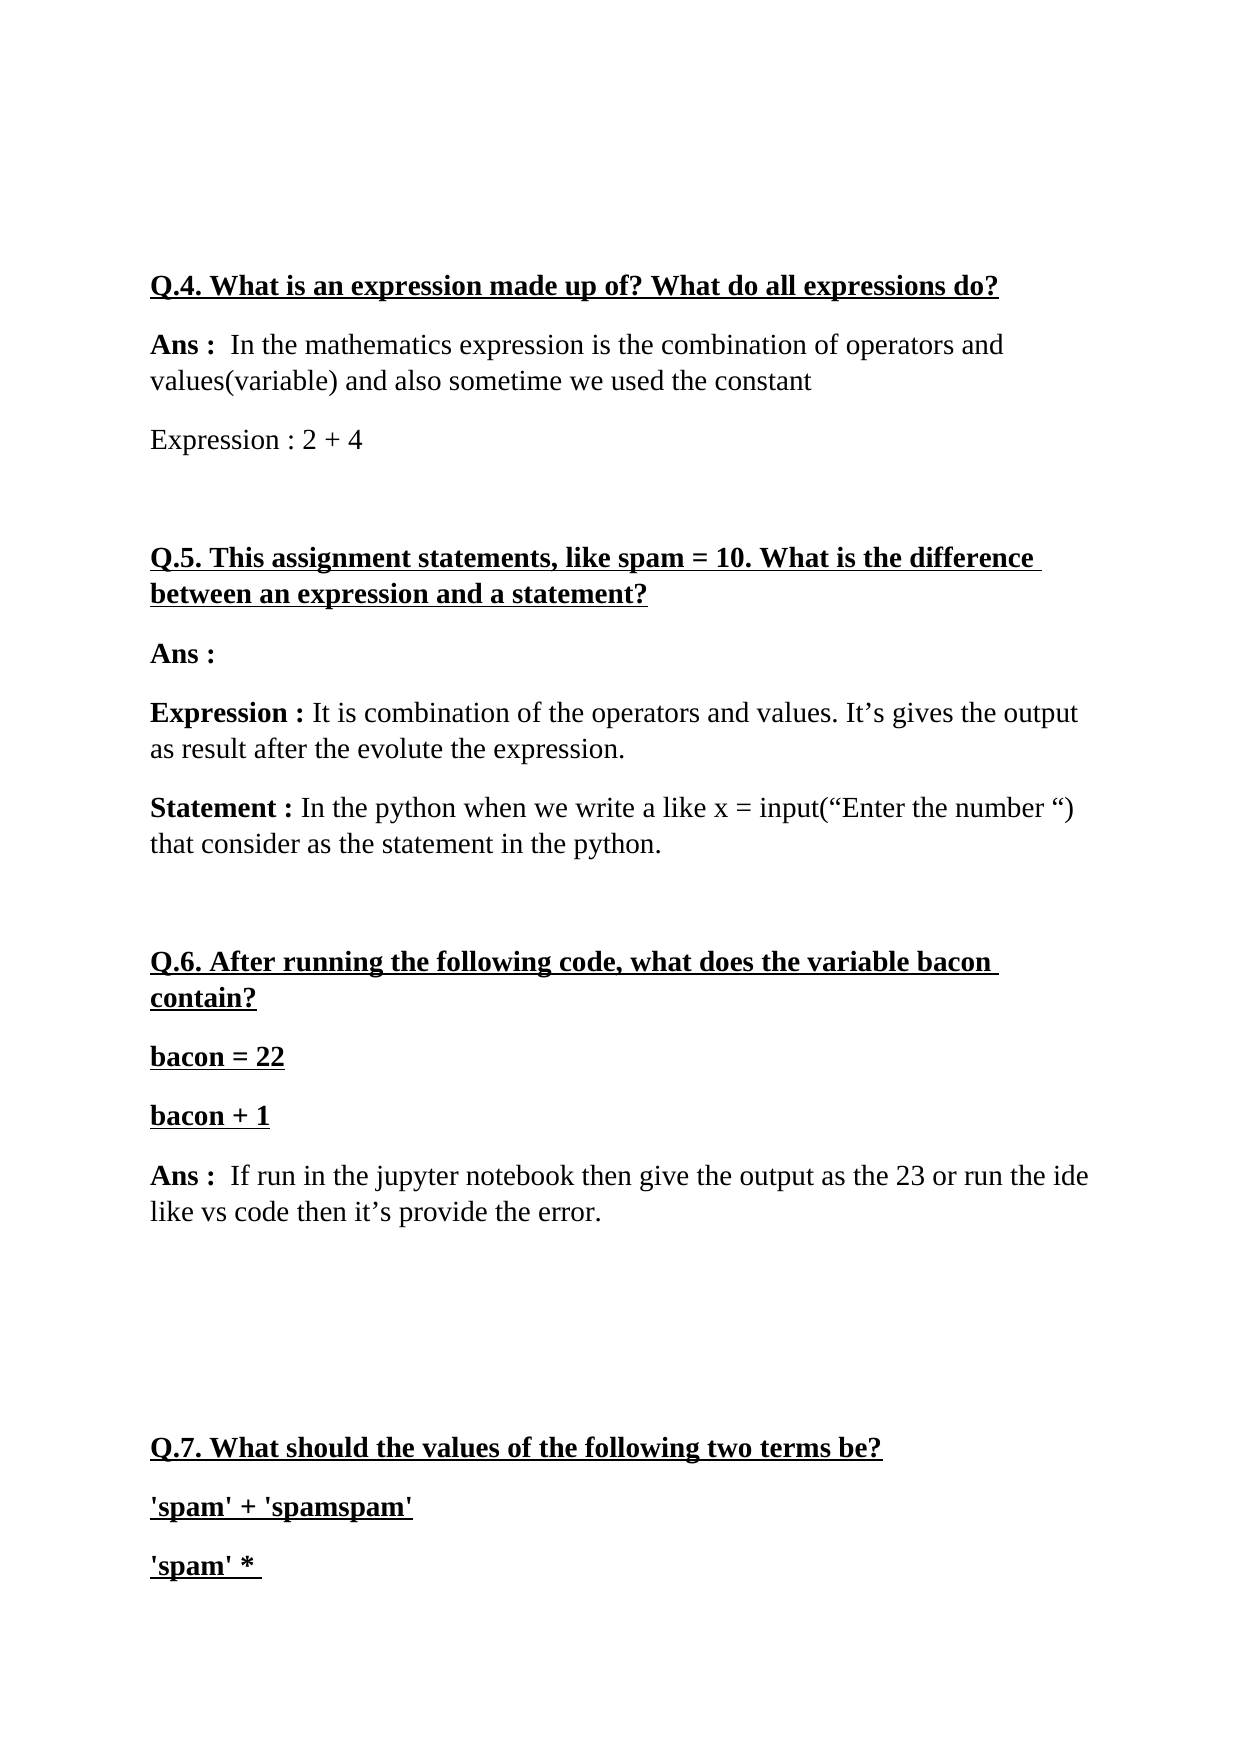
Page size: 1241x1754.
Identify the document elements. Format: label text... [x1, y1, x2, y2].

text 'spam' + 'spamspam' [150, 1489, 1090, 1523]
text Q.7. What should the values of the following two terms be? [150, 1430, 1090, 1463]
text Q.4. What is an expression made up of? What do all expressions do? [150, 268, 1090, 302]
text Expression : It is combination of the operators and values. It’s gives the output as result after the evolute the expression. [150, 695, 1090, 764]
text Expression : 2 + 4 [150, 422, 1090, 456]
text Q.6. After running the following code, what does the variable bacon contain? [150, 944, 1090, 1014]
text Ans : If run in the jupyter notebook then give the output as the 23 or run the ide like vs code then it’s provide the error. [150, 1158, 1090, 1227]
text 'spam' * [150, 1548, 1090, 1582]
text Q.5. This assignment statements, like spam = 10. What is the difference between an expression and a statement? [150, 541, 1090, 610]
text Ans : In the mathematics expression is the combination of operators and values(variable) and also sometime we used the constant [150, 327, 1090, 397]
text Ans : [150, 636, 1090, 669]
text Statement : In the python when we write a like x = input(“Enter the number “) that consider as the statement in the python. [150, 790, 1090, 860]
text bacon + 1 [150, 1098, 1090, 1132]
text bacon = 22 [150, 1039, 1090, 1073]
